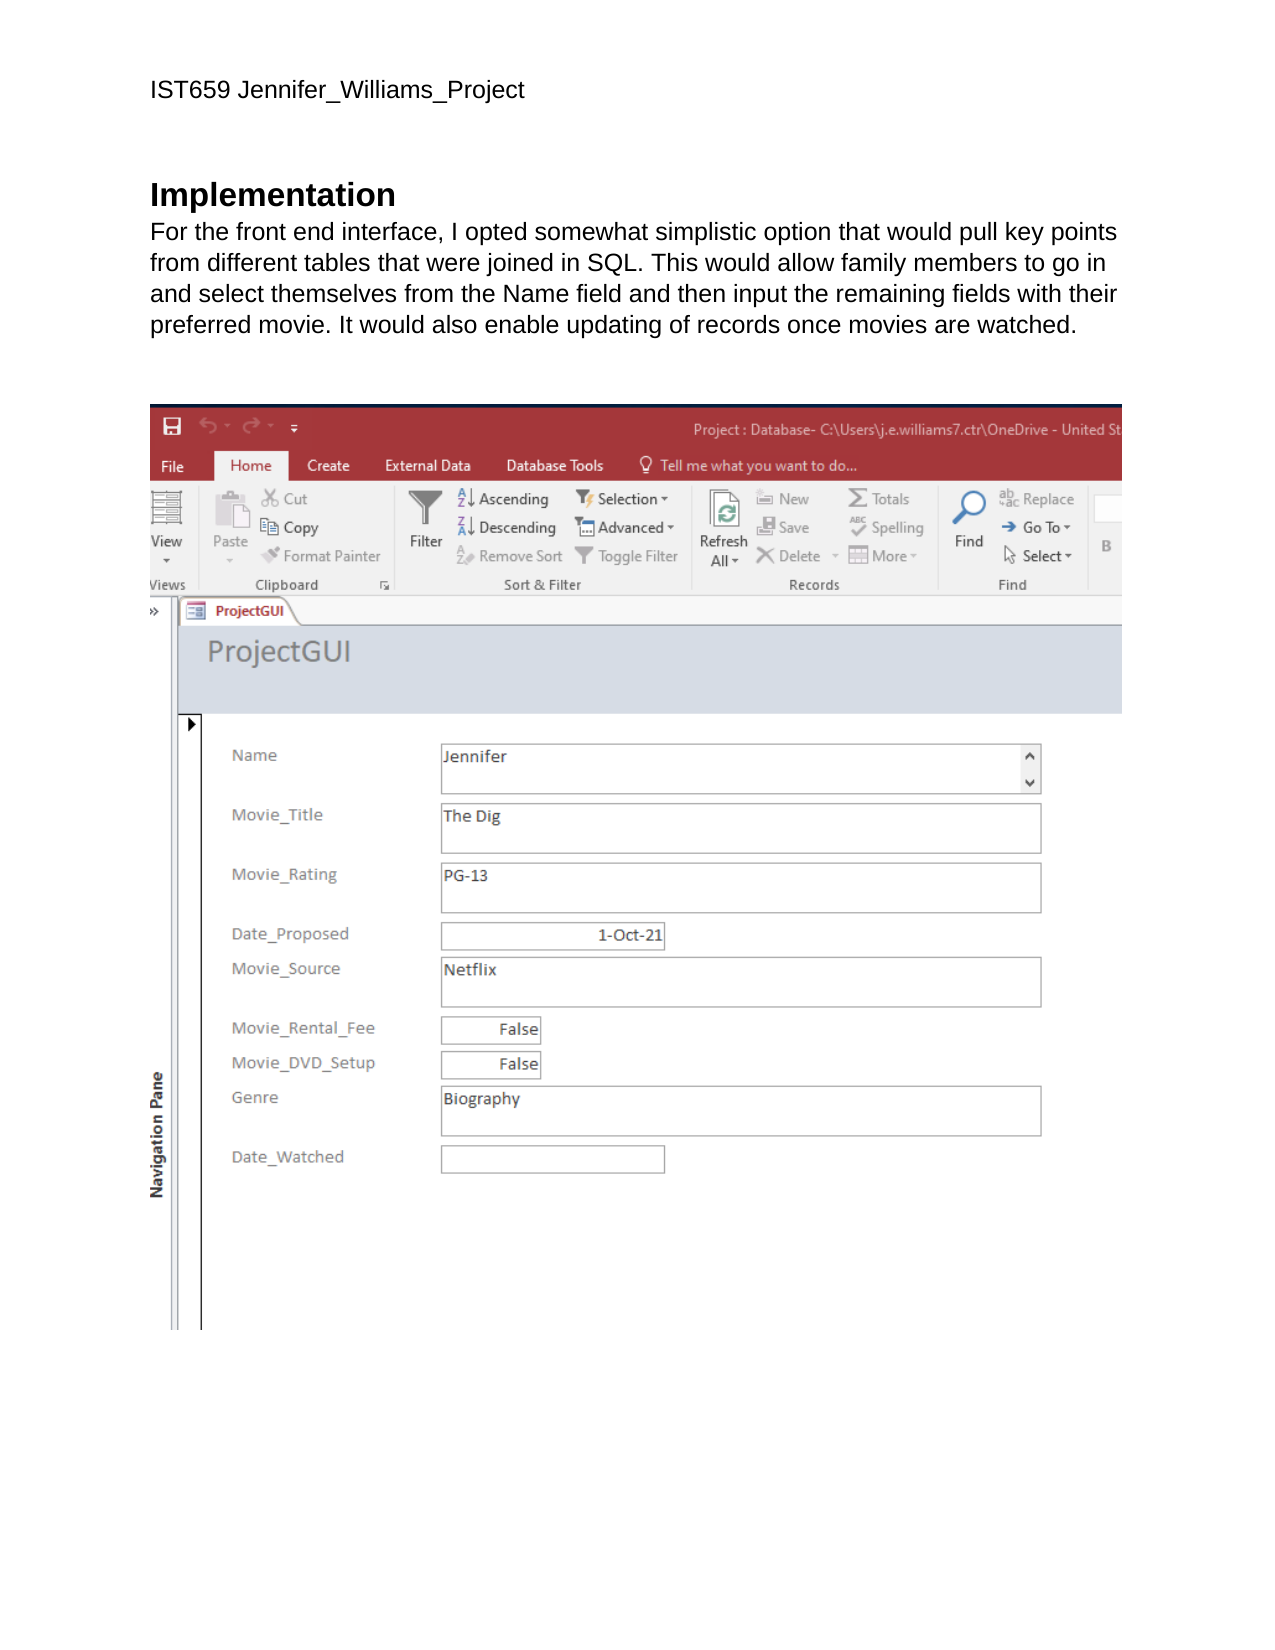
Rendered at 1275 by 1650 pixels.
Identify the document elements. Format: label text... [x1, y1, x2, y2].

subtitle Implementation [150, 175, 1125, 213]
text For the front end interface, I opted somewhat simplistic option that would pull key points from different tables that were joined in SQL. This would allow family members to go in and select themselves from the Name field and then input the remaining fields with their preferred movie. It would also enable updating of records once movies are watched. [150, 216, 1125, 338]
